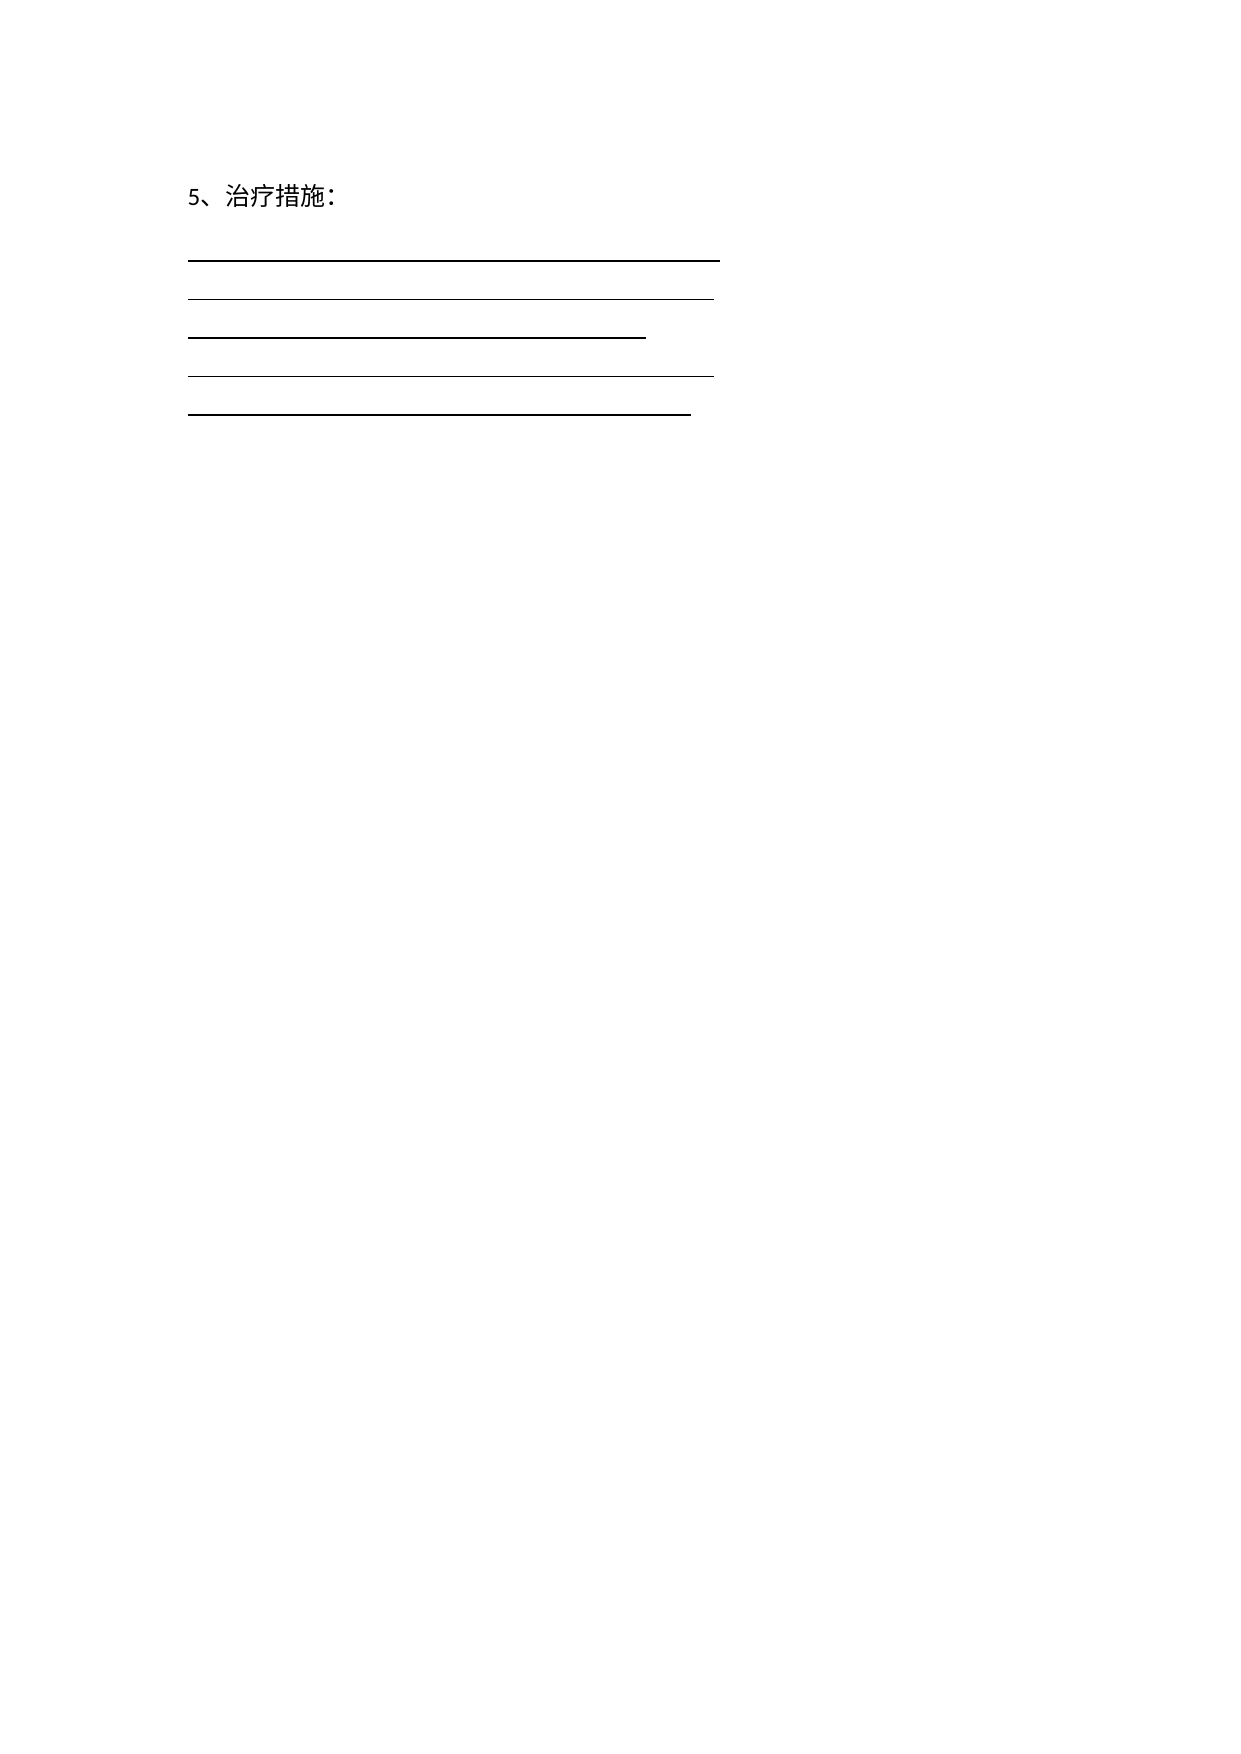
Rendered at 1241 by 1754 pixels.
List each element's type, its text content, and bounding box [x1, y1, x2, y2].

list 治疗措施： [187, 162, 1053, 227]
